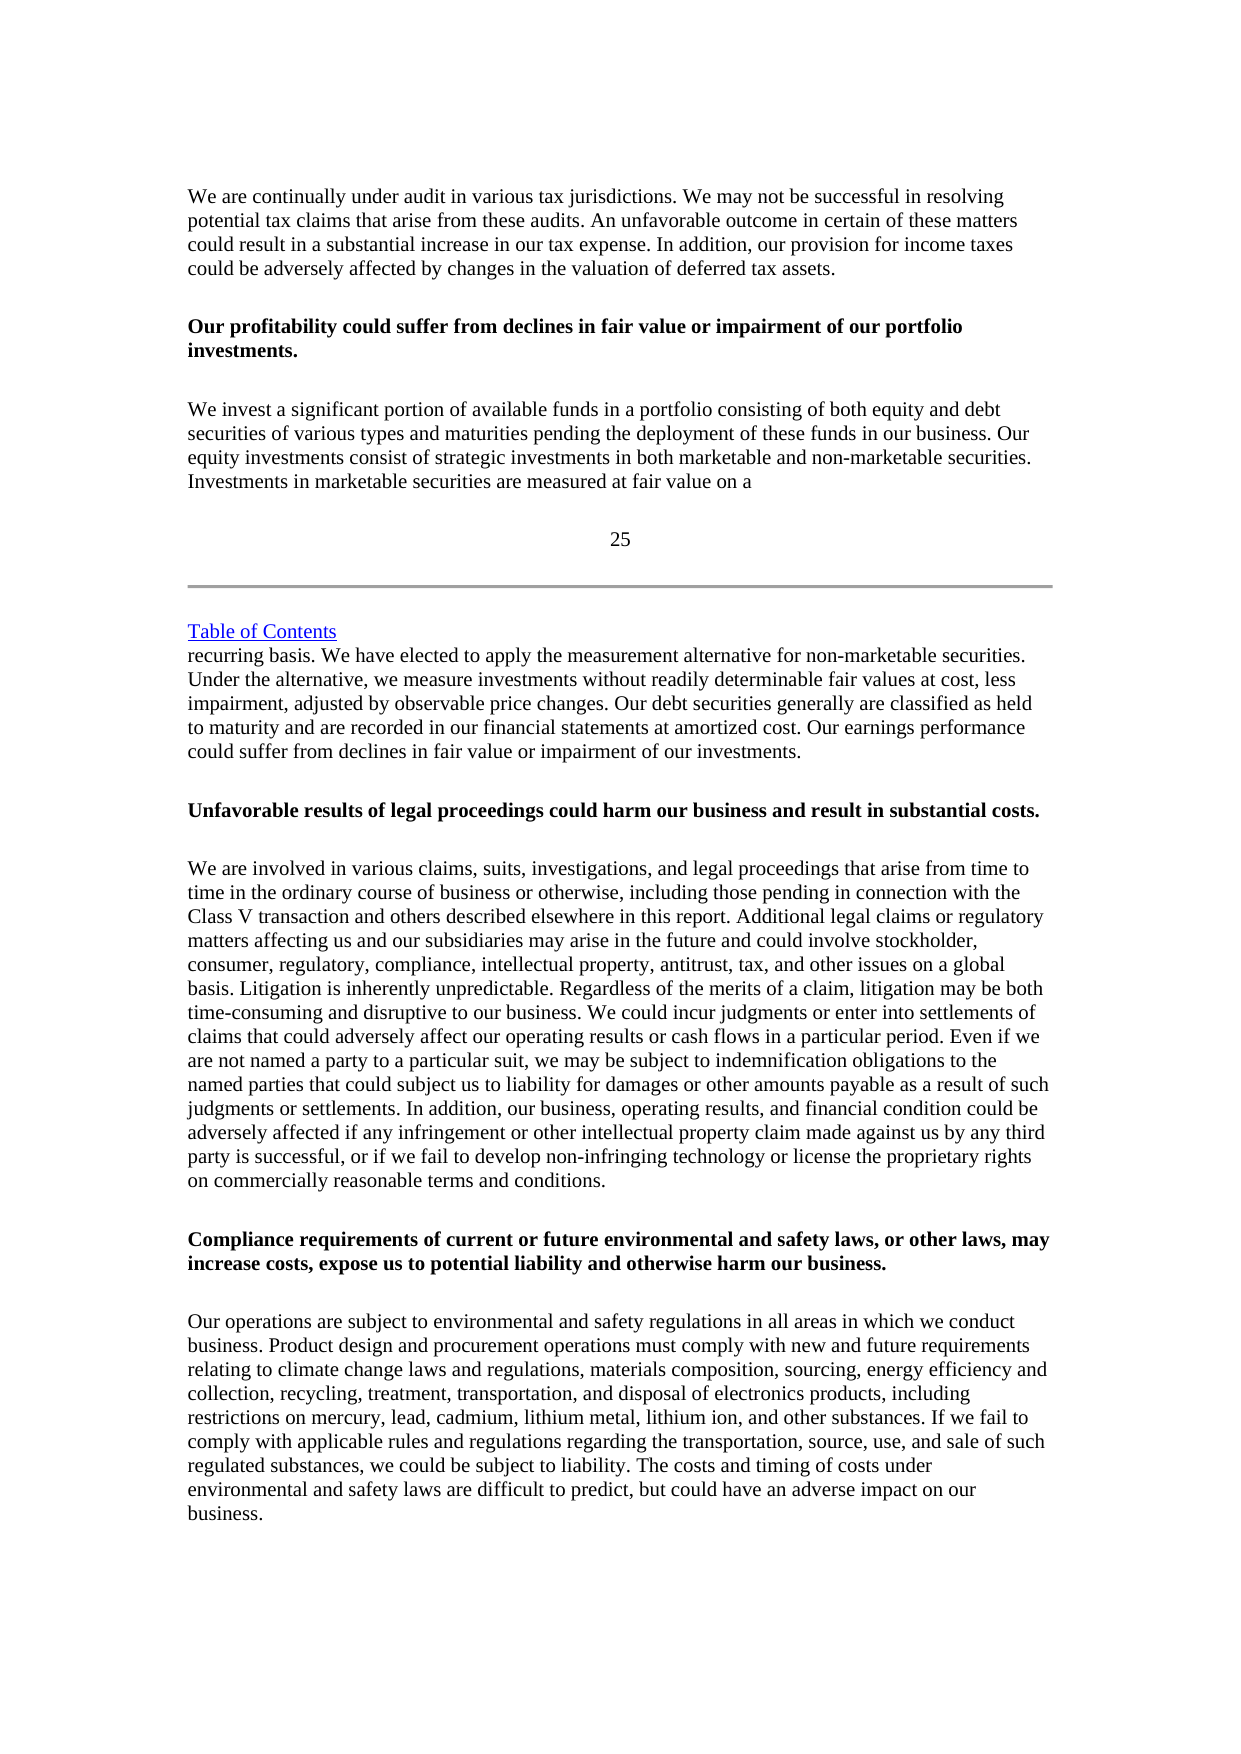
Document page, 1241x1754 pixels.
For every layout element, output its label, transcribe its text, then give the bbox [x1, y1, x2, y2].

text We are involved in various claims, suits, investigations, and legal proceedings that arise from time to time in the ordinary course of business or otherwise, including those pending in connection with the Class V transaction and others described elsewhere in this report. Additional legal claims or regulatory matters affecting us and our subsidiaries may arise in the future and could involve stockholder, consumer, regulatory, compliance, intellectual property, antitrust, tax, and other issues on a global basis. Litigation is inherently unpredictable. Regardless of the merits of a claim, litigation may be both time-consuming and disruptive to our business. We could incur judgments or enter into settlements of claims that could adversely affect our operating results or cash flows in a particular period. Even if we are not named a party to a particular suit, we may be subject to indemnification obligations to the named parties that could subject us to liability for damages or other amounts payable as a result of such judgments or settlements. In addition, our business, operating results, and financial condition could be adversely affected if any infringement or other intellectual property claim made against us by any third party is successful, or if we fail to develop non-infringing technology or license the proprietary rights on commercially reasonable terms and conditions. [187, 856, 1053, 1192]
text Table of Contents [187, 619, 1053, 643]
text Unfavorable results of legal proceedings could harm our business and result in substantial costs. [187, 797, 1053, 822]
text Compliance requirements of current or future environmental and safety laws, or other laws, may increase costs, expose us to potential liability and otherwise harm our business. [187, 1227, 1053, 1275]
text Our operations are subject to environmental and safety regulations in all areas in which we conduct business. Product design and procurement operations must comply with new and future requirements relating to climate change laws and regulations, materials composition, sourcing, energy efficiency and collection, recycling, treatment, transportation, and disposal of electronics products, including restrictions on mercury, lead, cadmium, lithium metal, lithium ion, and other substances. If we fail to comply with applicable rules and regulations regarding the transportation, source, use, and sale of such regulated substances, we could be subject to liability. The costs and timing of costs under environmental and safety laws are difficult to predict, but could have an adverse impact on our business. [187, 1309, 1053, 1525]
text recurring basis. We have elected to apply the measurement alternative for non-marketable securities. Under the alternative, we measure investments without readily determinable fair values at cost, less impairment, adjusted by observable price changes. Our debt securities generally are classified as held to maturity and are recorded in our financial statements at amortized cost. Our earnings performance could suffer from declines in fair value or impairment of our investments. [187, 643, 1053, 763]
text We are continually under audit in various tax jurisdictions. We may not be successful in resolving potential tax claims that arise from these audits. An unfavorable outcome in certain of these matters could result in a substantial increase in our tax expense. In addition, our provision for income taxes could be adversely affected by changes in the valuation of deferred tax assets. [187, 184, 1053, 280]
text 25 [187, 527, 1053, 551]
text We invest a significant portion of available funds in a portfolio consisting of both equity and debt securities of various types and maturities pending the deployment of these funds in our business. Our equity investments consist of strategic investments in both marketable and non-marketable securities. Investments in marketable securities are measured at fair value on a [187, 397, 1053, 493]
text Our profitability could suffer from declines in fair value or impairment of our portfolio investments. [187, 314, 1053, 362]
